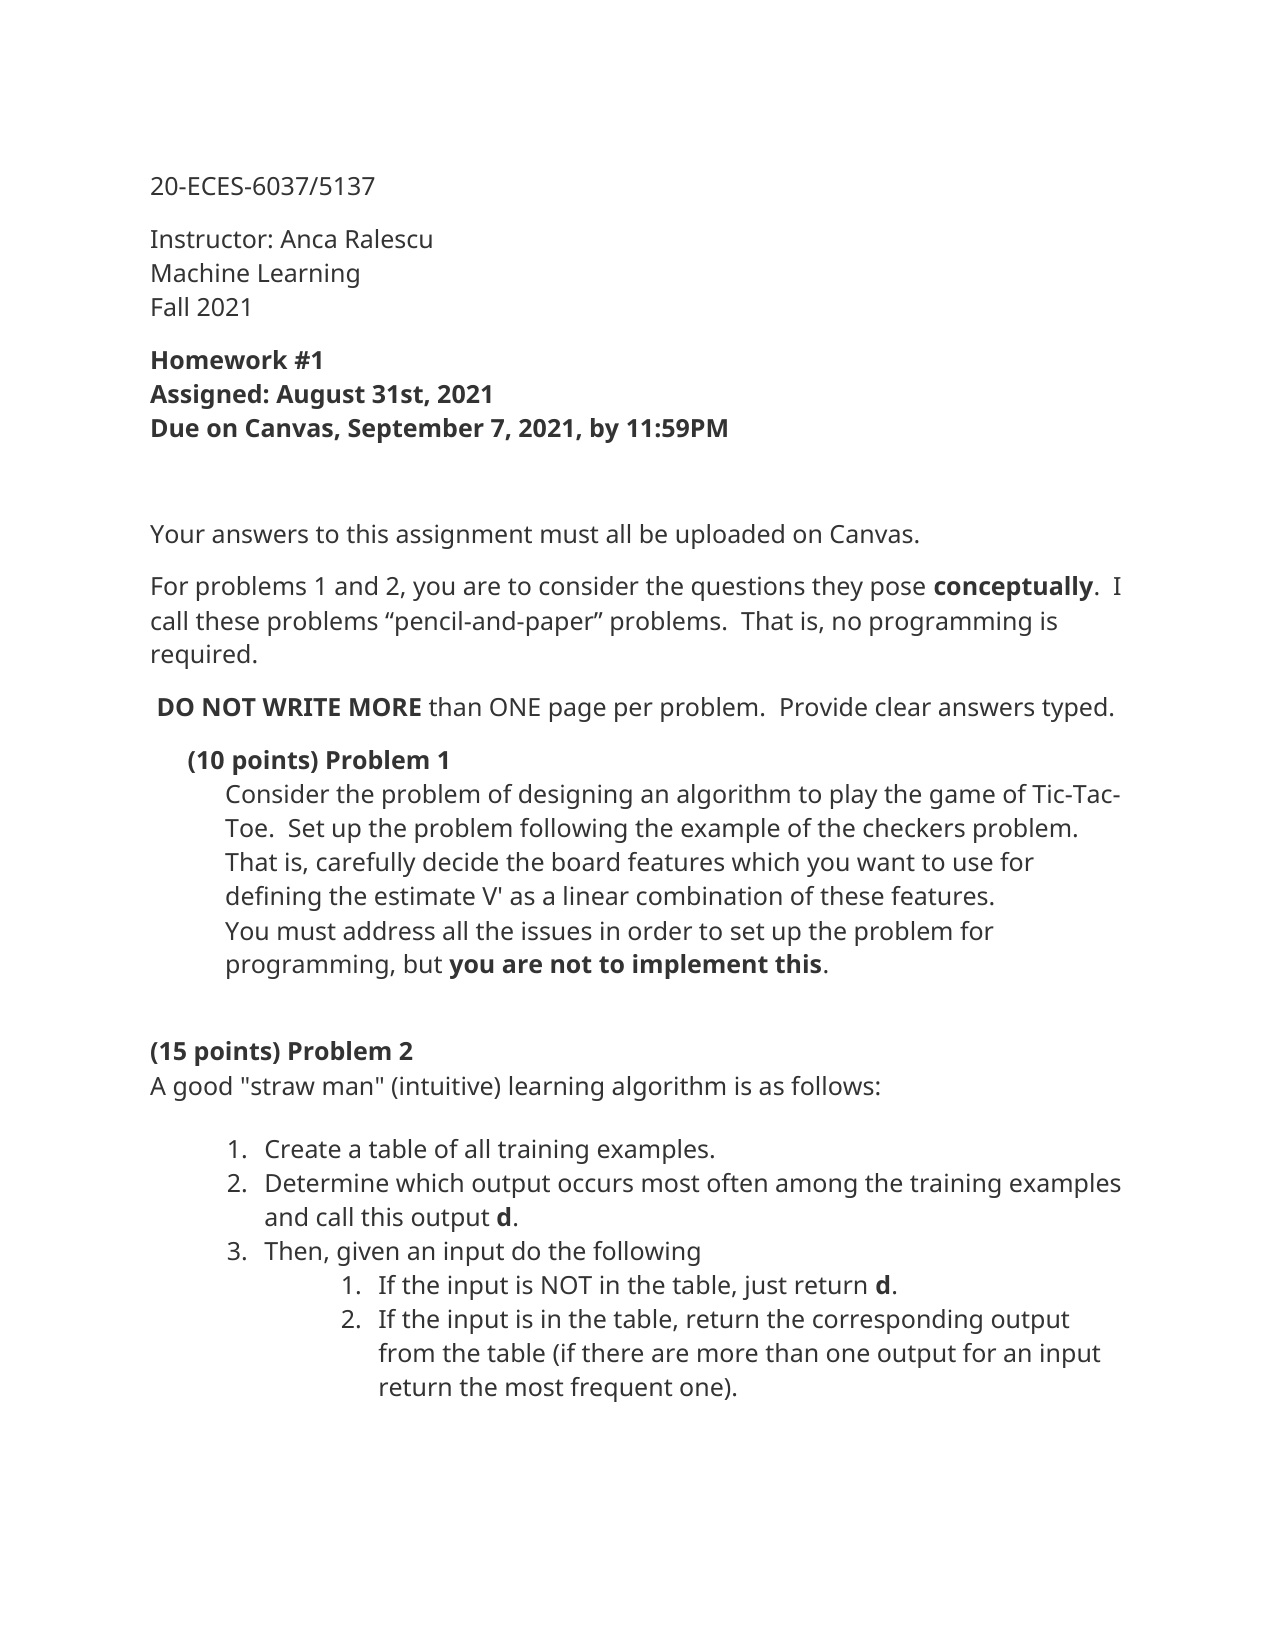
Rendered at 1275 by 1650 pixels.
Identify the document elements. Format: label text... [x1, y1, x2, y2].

list Then, given an input do the following [227, 1233, 1125, 1268]
text (15 points) Problem 2 A good "straw man" (intuitive) learning algorithm is as follows: [150, 1034, 1125, 1102]
list If the input is NOT in the table, just return d. [341, 1268, 1125, 1302]
text For problems 1 and 2, you are to consider the questions they pose conceptually. I call these problems “pencil-and-paper” problems. That is, no programming is required. [150, 569, 1125, 671]
text 20-ECES-6037/5137 [150, 169, 1125, 203]
list points) Problem 1 Consider the problem of designing an algorithm to play the game of Tic-Tac-Toe. Set up the problem following the example of the checkers problem. That is, carefully decide the board features which you want to use for defining the estimate V' as a linear combination of these features. [187, 743, 1125, 913]
list Determine which output occurs most often among the training examples and call this output d. [227, 1165, 1125, 1233]
text Instructor: Anca Ralescu Machine Learning Fall 2021 [150, 222, 1125, 324]
text Homework #1 Assigned: August 31st, 2021 Due on Canvas, September 7, 2021, by 11:59PM [150, 342, 1125, 445]
text DO NOT WRITE MORE than ONE page per problem. Provide clear answers typed. [150, 690, 1125, 724]
list Create a table of all training examples. [227, 1131, 1125, 1165]
list You must address all the issues in order to set up the problem for programming, but you are not to implement this. [225, 913, 1125, 1015]
text Your answers to this assignment must all be uploaded on Canvas. [150, 516, 1125, 550]
list If the input is in the table, return the corresponding output from the table (if there are more than one output for an input return the most frequent one). [341, 1302, 1125, 1404]
